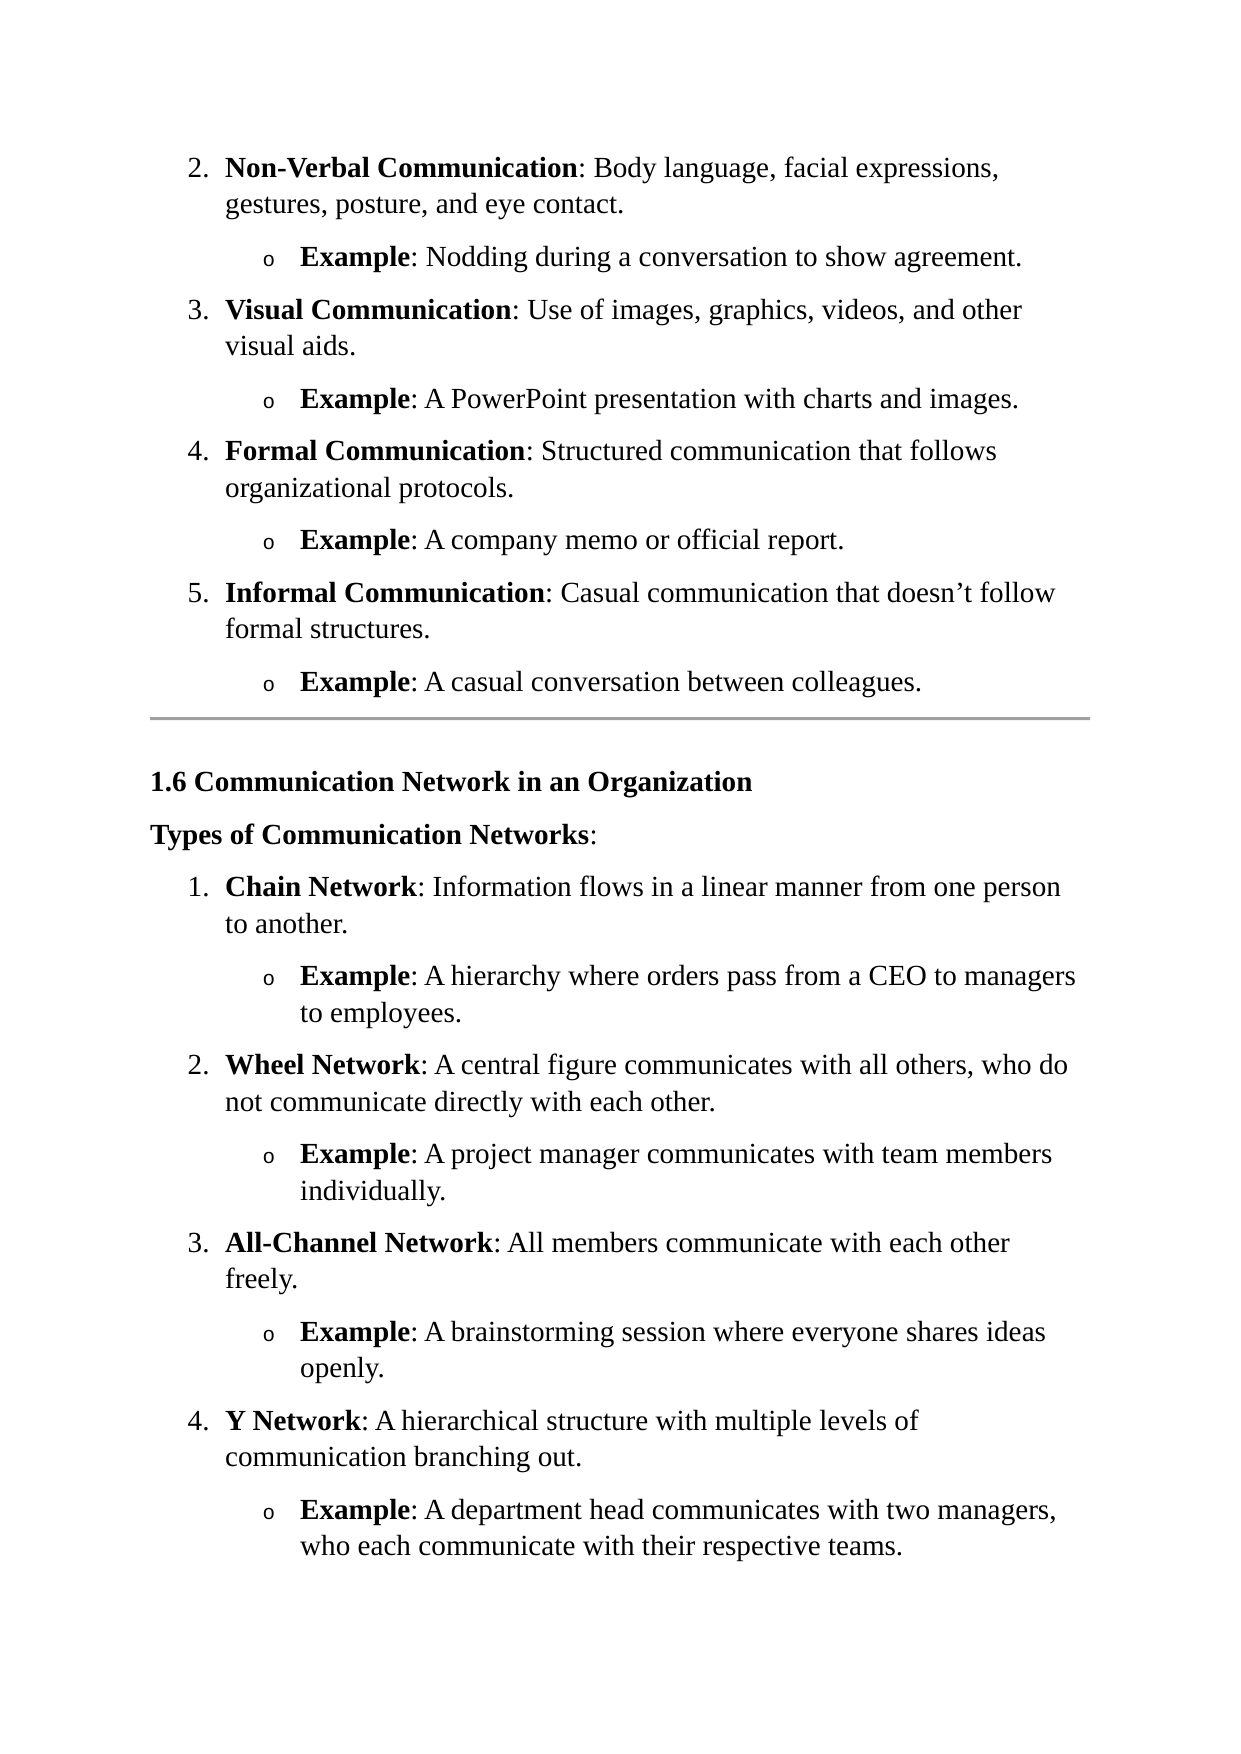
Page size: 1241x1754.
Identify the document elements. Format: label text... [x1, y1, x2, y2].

list Wheel Network: A central figure communicates with all others, who do not communicate directly with each other. [187, 1047, 1090, 1117]
list Example: A PowerPoint presentation with charts and images. [262, 381, 1090, 414]
list Visual Communication: Use of images, graphics, videos, and other visual aids. [187, 292, 1090, 361]
list Example: A department head communicates with two managers, who each communicate with their respective teams. [262, 1492, 1090, 1562]
list Y Network: A hierarchical structure with multiple levels of communication branching out. [187, 1403, 1090, 1473]
list Chain Network: Information flows in a linear manner from one person to another. [187, 869, 1090, 939]
list Example: Nodding during a conversation to show agreement. [262, 239, 1090, 272]
list Example: A hierarchy where orders pass from a CEO to managers to employees. [262, 958, 1090, 1028]
list All-Channel Network: All members communicate with each other freely. [187, 1225, 1090, 1295]
list Formal Communication: Structured communication that follows organizational protocols. [187, 433, 1090, 503]
list Non-Verbal Communication: Body language, facial expressions, gestures, posture, and eye contact. [187, 150, 1090, 220]
text Types of Communication Networks: [150, 817, 1090, 850]
list Informal Communication: Casual communication that doesn’t follow formal structures. [187, 575, 1090, 645]
list Example: A project manager communicates with team members individually. [262, 1136, 1090, 1206]
list Example: A casual conversation between colleagues. [262, 664, 1090, 698]
text 1.6 Communication Network in an Organization [150, 764, 1090, 797]
list Example: A company memo or official report. [262, 522, 1090, 556]
list Example: A brainstorming session where everyone shares ideas openly. [262, 1314, 1090, 1384]
